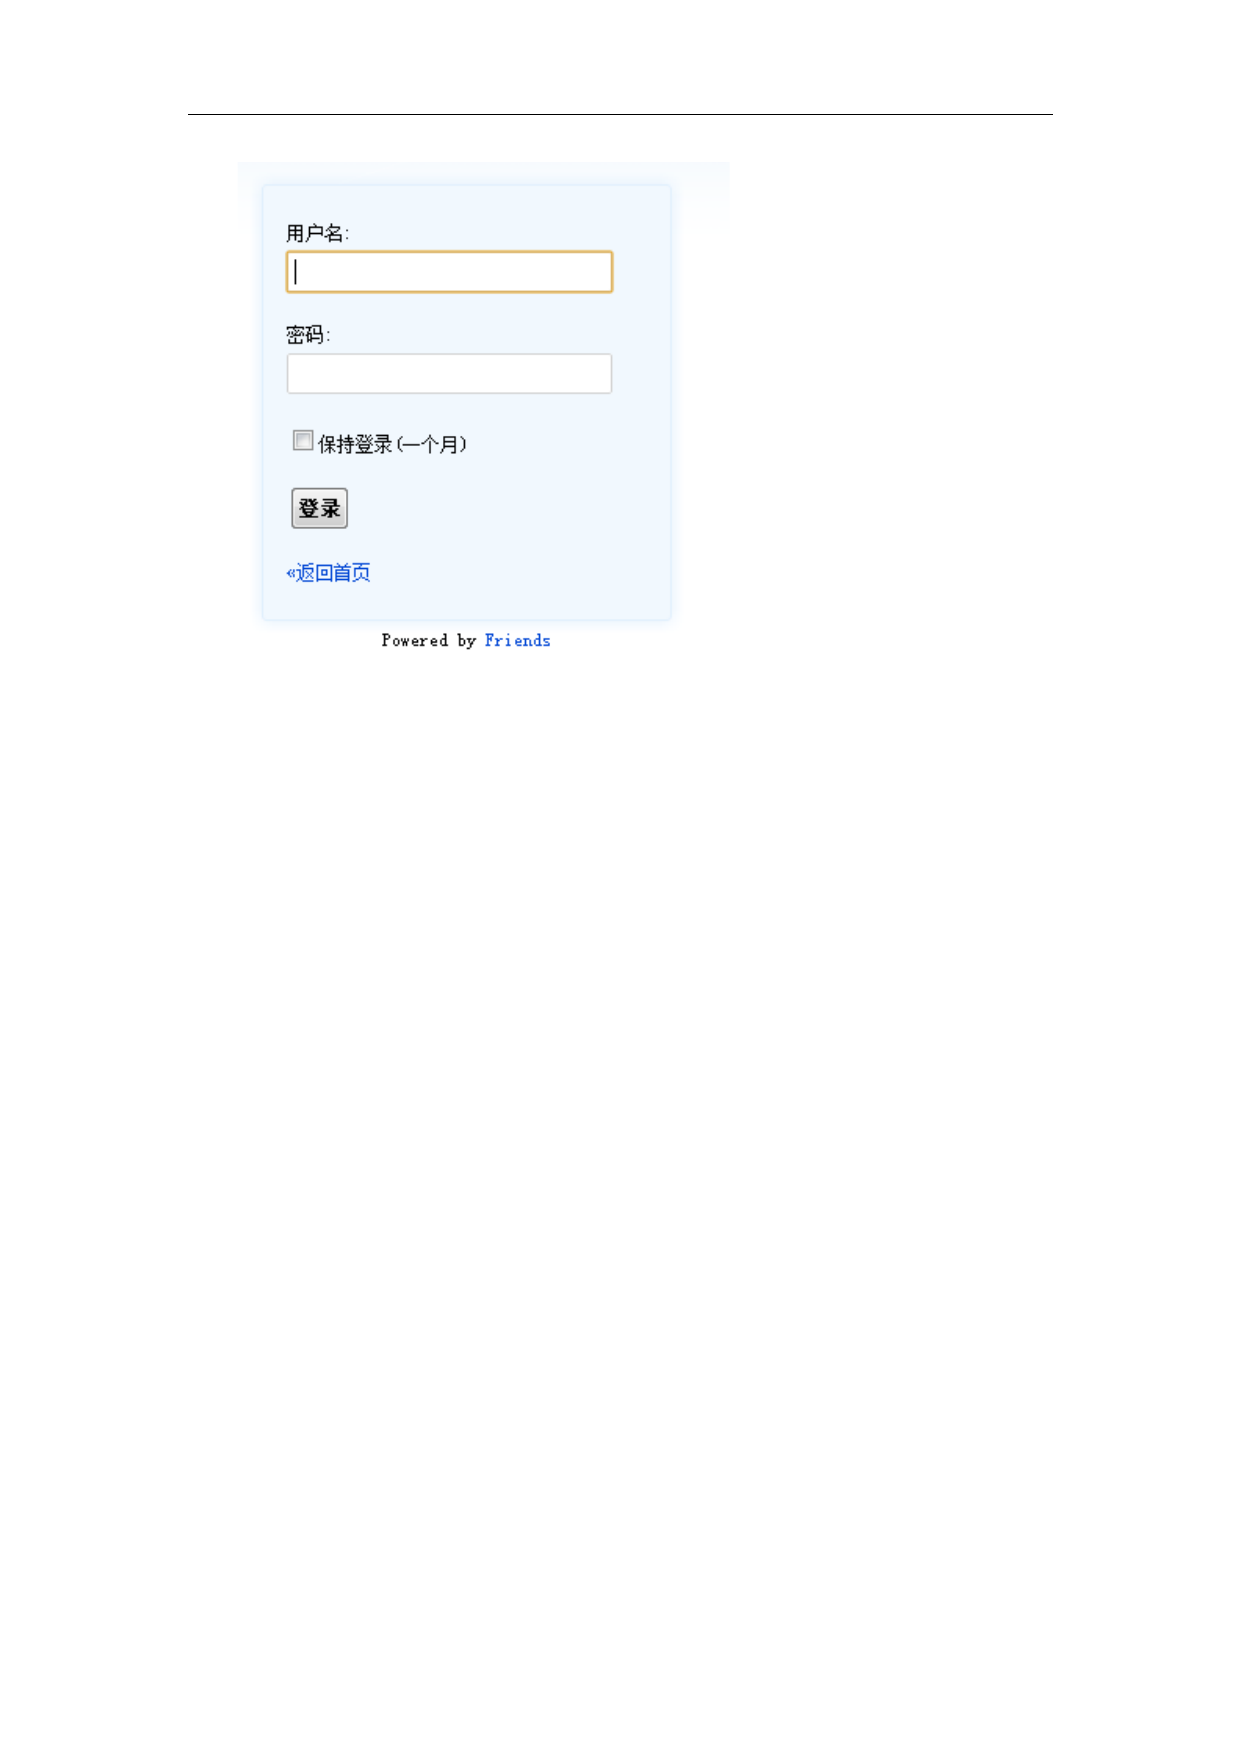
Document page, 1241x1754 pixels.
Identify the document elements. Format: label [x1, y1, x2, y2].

picture [237, 162, 730, 687]
